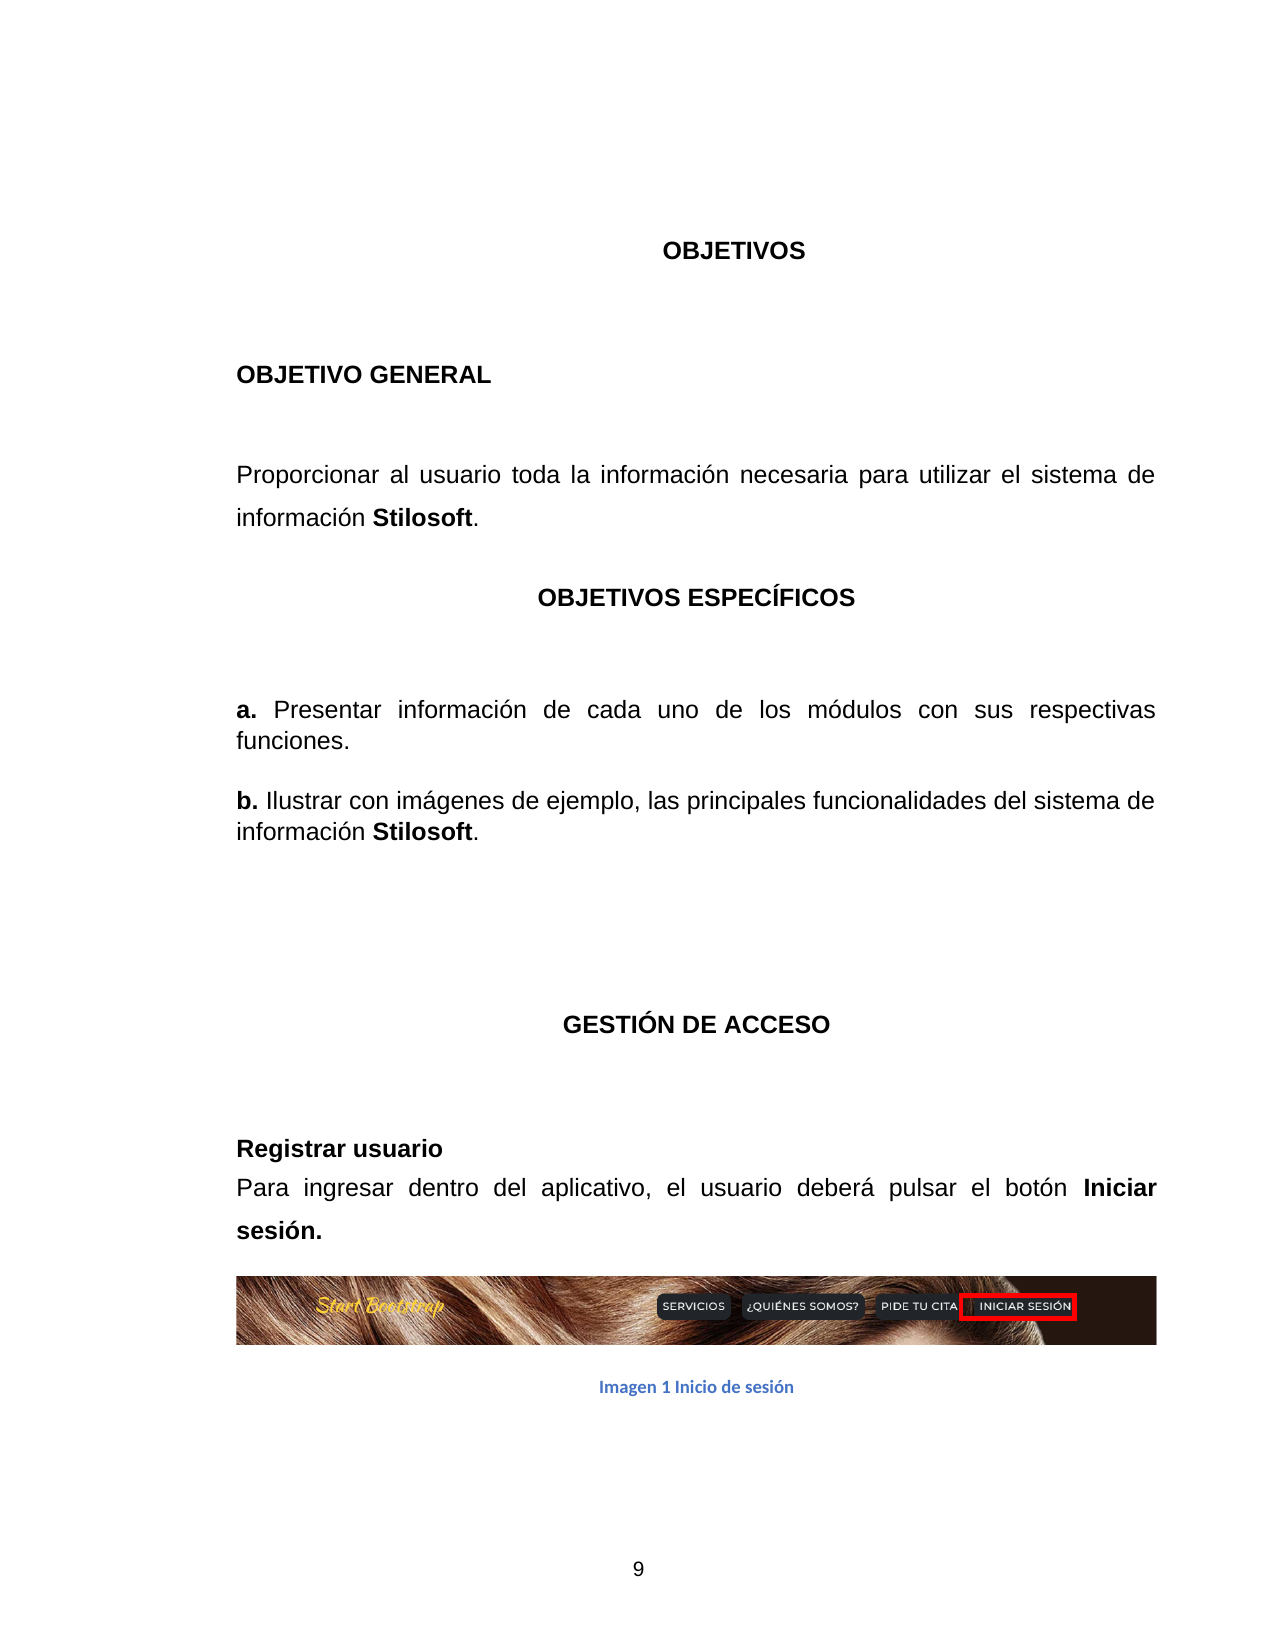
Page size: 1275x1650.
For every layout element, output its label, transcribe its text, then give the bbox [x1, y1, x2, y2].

subtitle Registrar usuario [236, 1134, 1157, 1162]
subtitle OBJETIVOS [311, 236, 1157, 265]
subtitle OBJETIVOS ESPECÍFICOS [236, 583, 1157, 612]
subtitle a. Presentar información de cada uno de los módulos con sus respectivas funciones. [236, 695, 1157, 755]
text Proporcionar al usuario toda la información necesaria para utilizar el sistema de información Stilosoft. [236, 459, 1157, 531]
picture [236, 1276, 1157, 1345]
subtitle OBJETIVO GENERAL [236, 360, 1157, 389]
subtitle b. Ilustrar con imágenes de ejemplo, las principales funcionalidades del sistema de información Stilosoft. [236, 786, 1157, 846]
text Para ingresar dentro del aplicativo, el usuario deberá pulsar el botón Iniciar sesión. [236, 1173, 1157, 1245]
subtitle GESTIÓN DE ACCESO [236, 1009, 1157, 1038]
